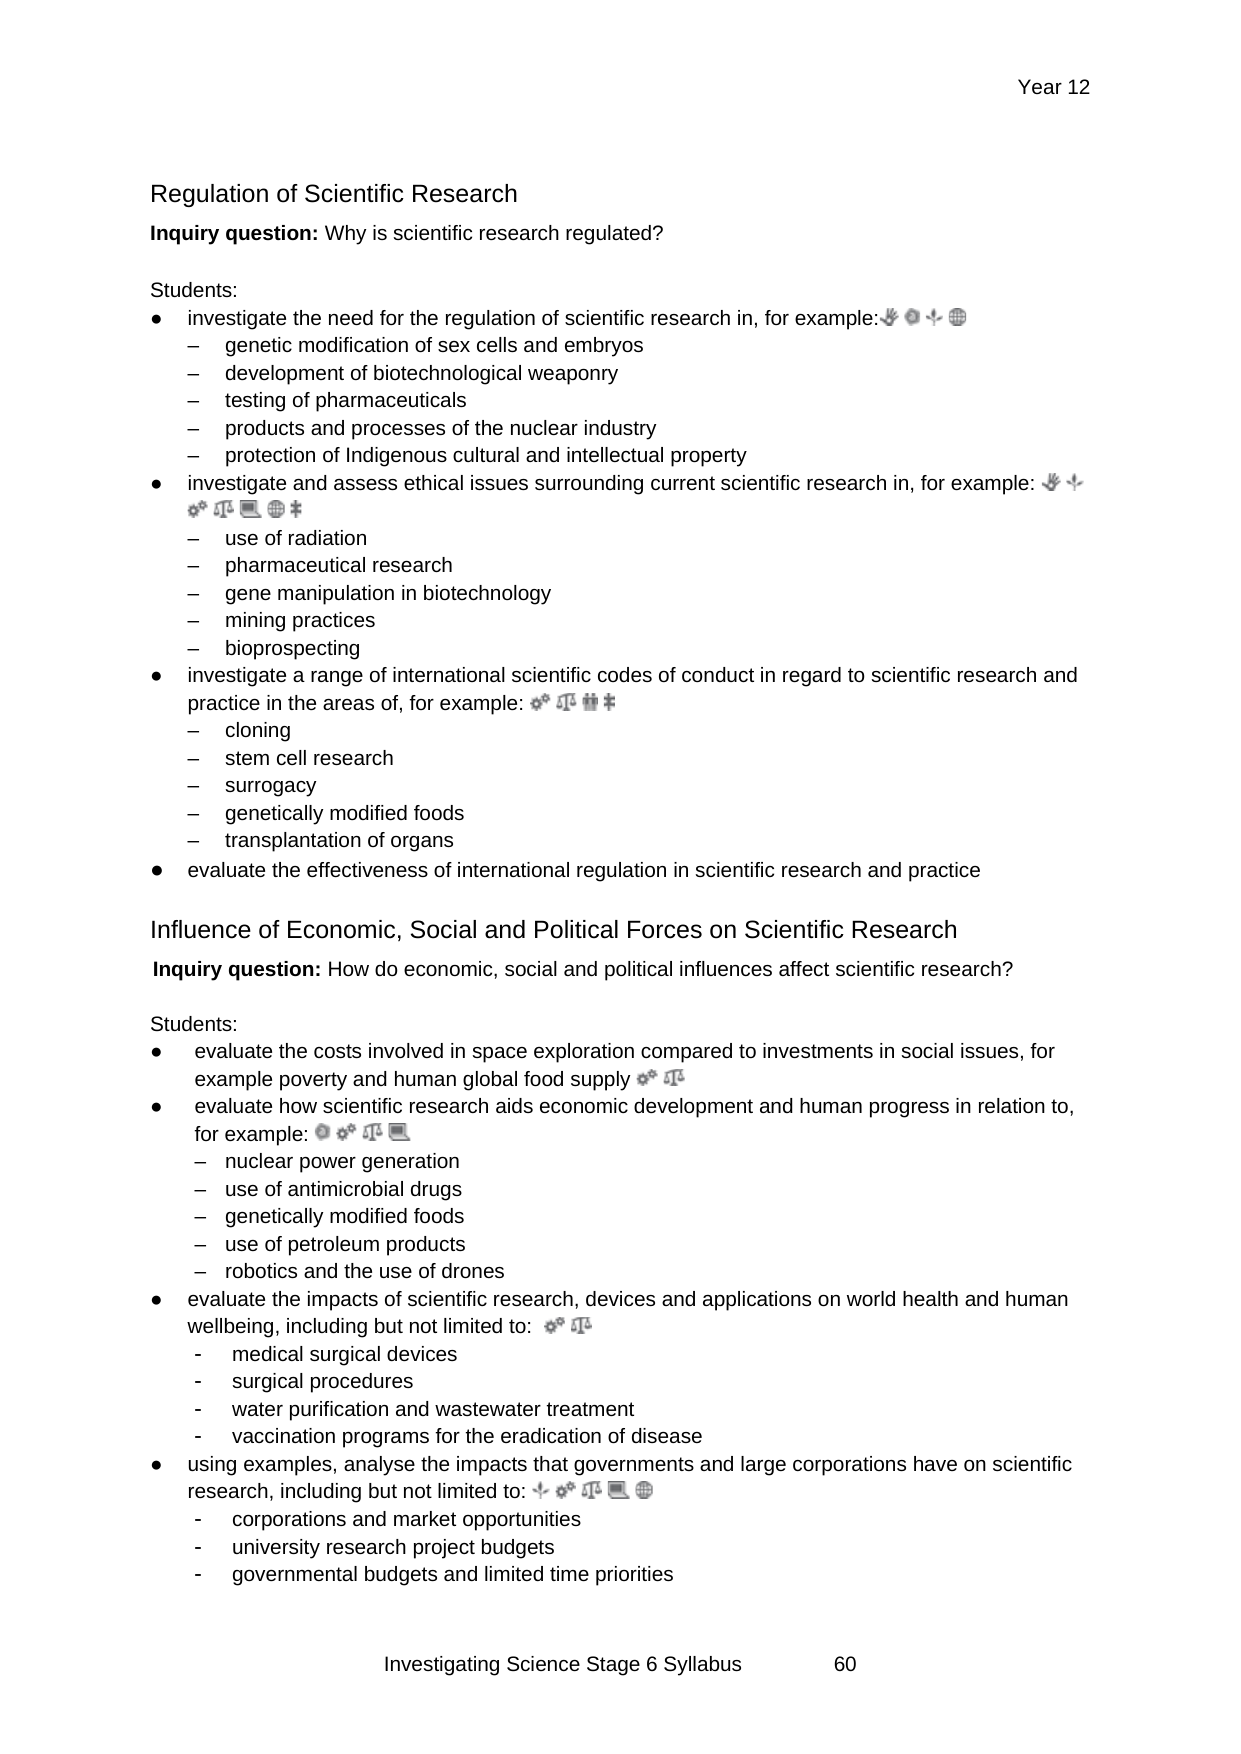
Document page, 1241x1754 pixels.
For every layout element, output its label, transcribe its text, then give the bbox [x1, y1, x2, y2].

list genetically modified foods [187, 801, 1090, 825]
list robotics and the use of drones [194, 1259, 1090, 1283]
picture [239, 500, 262, 518]
list evaluate how scientific research aids economic development and human progress in relation to, for example: [150, 1094, 1090, 1145]
list genetic modification of sex cells and embryos [187, 333, 1090, 357]
list development of biotechnological weaponry [187, 361, 1090, 385]
subtitle Influence of Economic, Social and Political Forces on Scientific Research [150, 915, 1090, 944]
picture [571, 1317, 592, 1334]
list products and processes of the nuclear industry [187, 416, 1090, 440]
picture [663, 1069, 685, 1086]
picture [213, 500, 234, 518]
picture [314, 1123, 331, 1141]
list gene manipulation in biotechnology [187, 581, 1090, 605]
list surrogacy [187, 773, 1090, 797]
picture [187, 500, 208, 518]
picture [925, 308, 943, 326]
picture [948, 308, 967, 326]
picture [636, 1069, 658, 1086]
list investigate the need for the regulation of scientific research in, for example: [150, 306, 1090, 330]
list corporations and market opportunities [194, 1507, 1090, 1531]
list evaluate the costs involved in space exploration compared to investments in social issues, for example poverty and human global food supply [150, 1039, 1090, 1090]
picture [635, 1481, 653, 1499]
list university research project budgets [194, 1534, 1090, 1558]
picture [267, 500, 285, 518]
picture [388, 1123, 411, 1141]
list use of radiation [187, 526, 1090, 550]
list investigate a range of international scientific codes of conduct in regard to scientific research and practice in the areas of, for example: [150, 663, 1090, 715]
text Inquiry question: Why is scientific research regulated? [150, 221, 1090, 244]
picture [1041, 473, 1061, 491]
list medical surgical devices [194, 1341, 1090, 1366]
list mining practices [187, 608, 1090, 632]
list nuclear power generation [194, 1149, 1090, 1173]
subtitle Regulation of Scientific Research [150, 179, 1090, 208]
picture [532, 1481, 550, 1499]
text Students: [150, 1011, 1090, 1035]
picture [555, 1481, 576, 1499]
list testing of pharmaceuticals [187, 388, 1090, 412]
list evaluate the effectiveness of international regulation in scientific research and practice [150, 856, 1090, 882]
list transplantation of organs [187, 828, 1090, 852]
list cloning [187, 718, 1090, 742]
list investigate and assess ethical issues surrounding current scientific research in, for example: [150, 471, 1090, 522]
list surgical procedures [194, 1369, 1090, 1393]
list using examples, analyse the impacts that governments and large corporations have on scientific research, including but not limited to: [150, 1452, 1090, 1503]
picture [290, 500, 302, 518]
list water purification and wastewater treatment [194, 1397, 1090, 1421]
list evaluate the impacts of scientific research, devices and applications on world health and human wellbeing, including but not limited to: [150, 1286, 1090, 1338]
picture [556, 693, 577, 711]
picture [581, 1481, 602, 1499]
picture [607, 1481, 630, 1499]
list governmental budgets and limited time priorities [194, 1562, 1090, 1586]
text Inquiry question: How do economic, social and political influences affect scientific research? [147, 956, 1090, 980]
picture [582, 693, 598, 711]
picture [336, 1123, 357, 1141]
text Students: [150, 278, 1090, 302]
picture [603, 693, 615, 711]
list pharmaceutical research [187, 553, 1090, 577]
list protection of Indigenous cultural and intellectual property [187, 443, 1090, 467]
picture [530, 693, 551, 711]
list use of antimicrobial drugs [194, 1176, 1090, 1200]
picture [879, 308, 899, 326]
picture [904, 308, 921, 326]
picture [362, 1123, 383, 1141]
list stem cell research [187, 746, 1090, 770]
list genetically modified foods [194, 1204, 1090, 1228]
picture [544, 1317, 565, 1334]
picture [1066, 473, 1084, 491]
list bioprospecting [187, 636, 1090, 660]
list use of petroleum products [194, 1231, 1090, 1255]
list vaccination programs for the eradication of disease [194, 1424, 1090, 1448]
